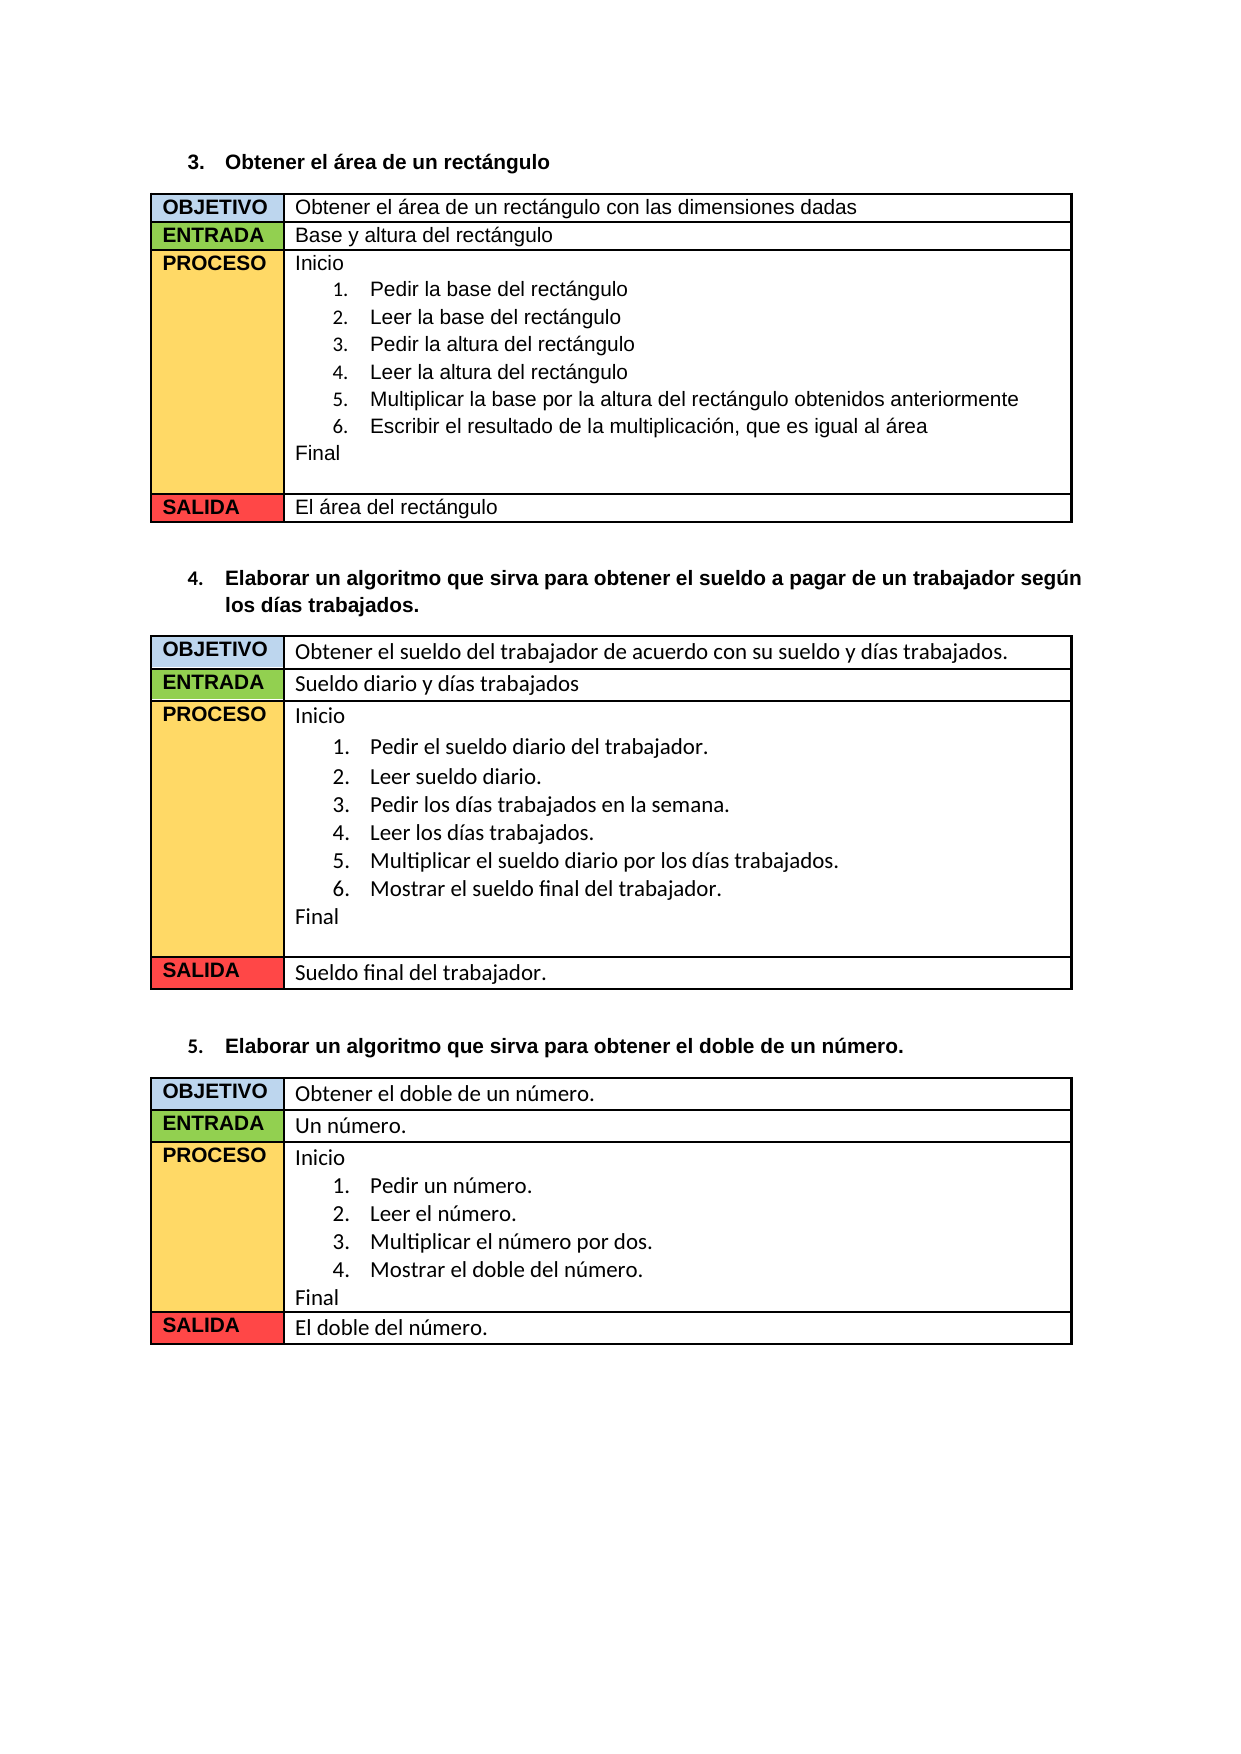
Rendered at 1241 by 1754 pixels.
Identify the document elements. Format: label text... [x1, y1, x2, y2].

table_cell PROCESO [152, 702, 283, 956]
table_cell ENTRADA [152, 1111, 283, 1141]
table_header Obtener el sueldo del trabajador de acuerdo con su sueldo y días trabajados. [285, 637, 1070, 667]
table_cell ENTRADA [152, 223, 283, 249]
table_cell Un número. [285, 1111, 1070, 1141]
table_cell SALIDA [152, 1313, 283, 1343]
table_header OBJETIVO [152, 195, 283, 221]
table_cell Base y altura del rectángulo [285, 223, 1070, 249]
table_cell El área del rectángulo [285, 495, 1070, 521]
table_header Obtener el doble de un número. [285, 1079, 1070, 1109]
table_cell Inicio Pedir la base del rectángulo Leer la base del rectángulo Pedir la altura del rectángulo Leer la altura del rectángulo Multiplicar la base por la altura del rectángulo obtenidos anteriormente Escribir el resultado de la multiplicación, que es igual al área Final [285, 251, 1070, 493]
list Elaborar un algoritmo que sirva para obtener el sueldo a pagar de un trabajador según los días trabajados. [187, 565, 1090, 617]
table_cell Inicio Pedir un número. Leer el número. Multiplicar el número por dos. Mostrar el doble del número. Final [285, 1143, 1070, 1311]
table_cell Sueldo diario y días trabajados [285, 670, 1070, 699]
list Obtener el área de un rectángulo [187, 150, 1090, 174]
table_cell ENTRADA [152, 670, 283, 699]
table_header Obtener el área de un rectángulo con las dimensiones dadas [285, 195, 1070, 221]
table_cell Inicio Pedir el sueldo diario del trabajador. Leer sueldo diario. Pedir los días trabajados en la semana. Leer los días trabajados. Multiplicar el sueldo diario por los días trabajados. Mostrar el sueldo final del trabajador. Final [285, 702, 1070, 956]
table_cell El doble del número. [285, 1313, 1070, 1343]
table_cell SALIDA [152, 958, 283, 988]
table_header OBJETIVO [152, 1079, 283, 1109]
table_cell SALIDA [152, 495, 283, 521]
list Elaborar un algoritmo que sirva para obtener el doble de un número. [187, 1033, 1090, 1058]
table_header OBJETIVO [152, 637, 283, 667]
table_cell PROCESO [152, 251, 283, 493]
table_cell PROCESO [152, 1143, 283, 1311]
table_cell Sueldo final del trabajador. [285, 958, 1070, 988]
